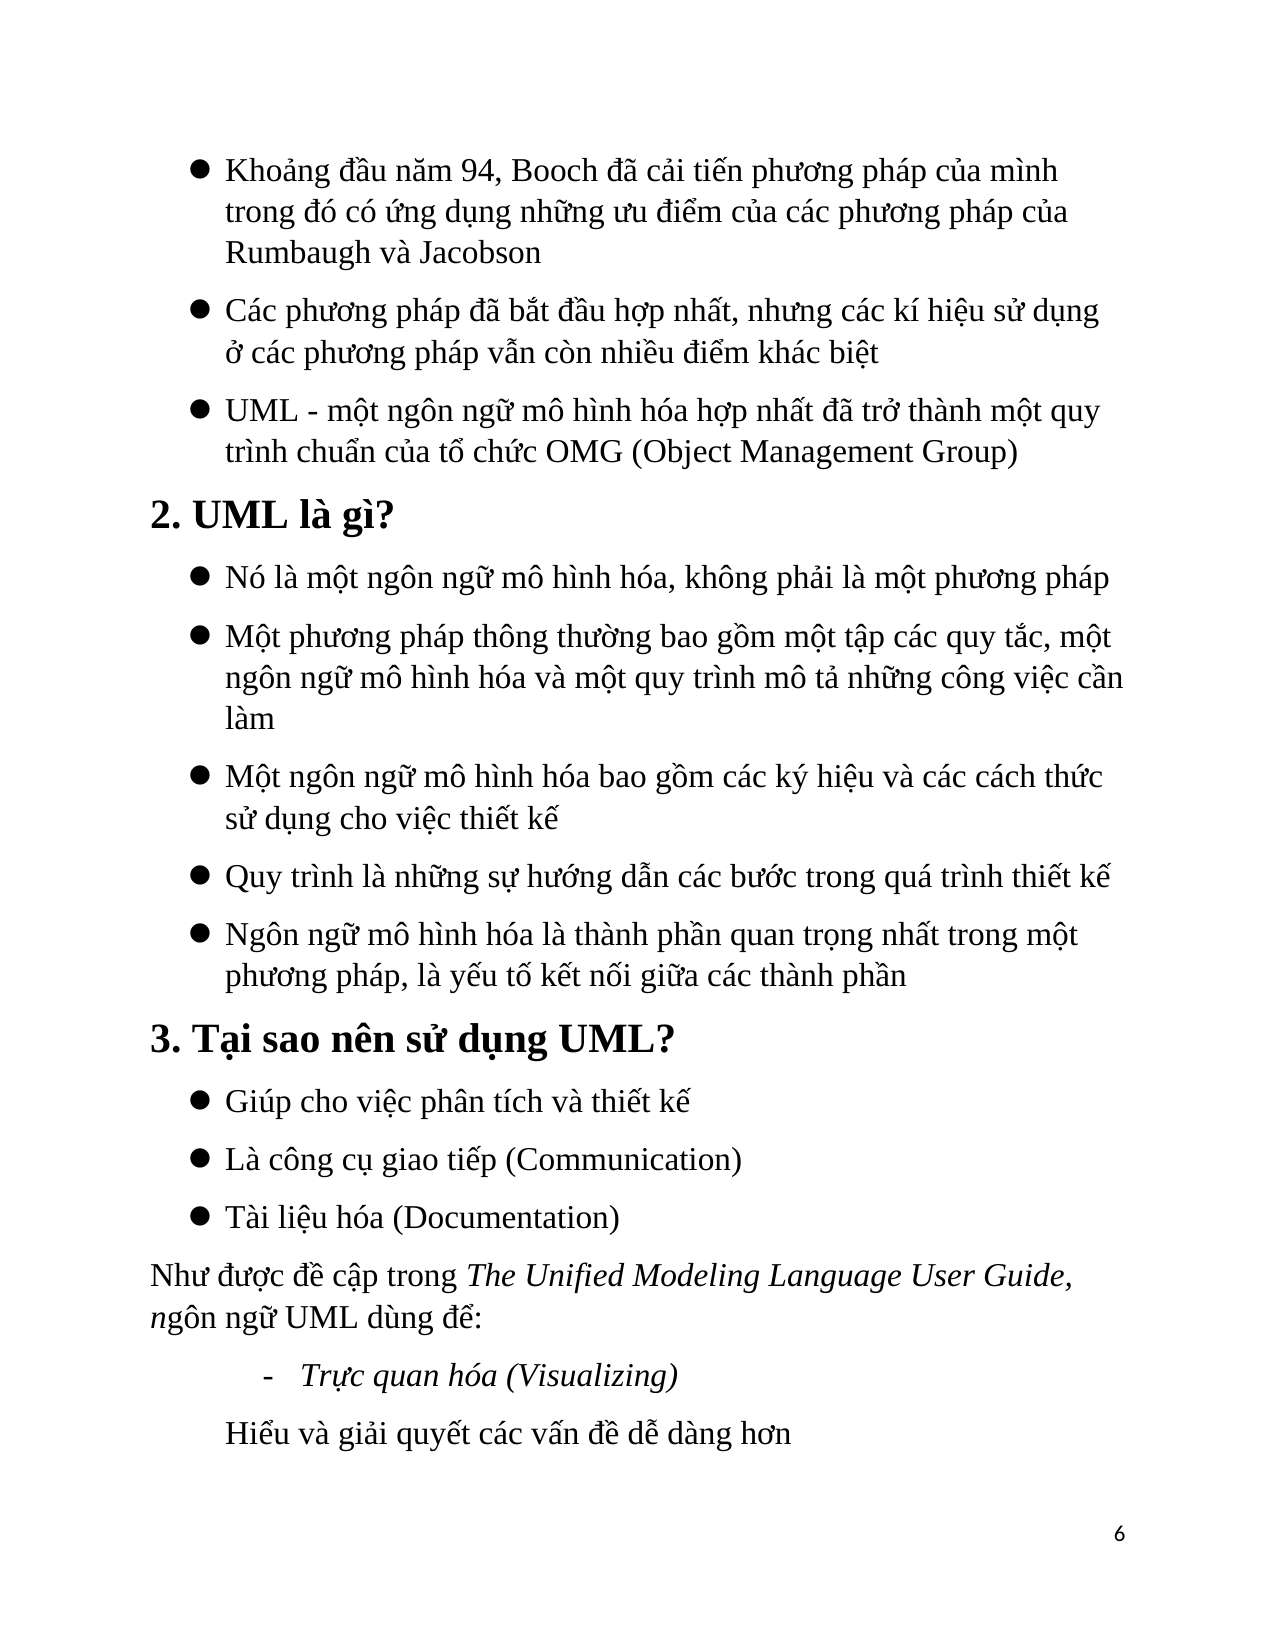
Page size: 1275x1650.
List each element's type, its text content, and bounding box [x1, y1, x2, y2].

list Giúp cho việc phân tích và thiết kế [187, 1082, 1125, 1120]
list Nó là một ngôn ngữ mô hình hóa, không phải là một phương pháp [187, 558, 1125, 596]
text 3. Tại sao nên sử dụng UML? [150, 1013, 1125, 1061]
text Hiểu và giải quyết các vấn đề dễ dàng hơn [225, 1413, 1125, 1451]
list UML - một ngôn ngữ mô hình hóa hợp nhất đã trở thành một quy trình chuẩn của tổ chức OMG (Object Management Group) [187, 390, 1125, 470]
list Các phương pháp đã bắt đầu hợp nhất, nhưng các kí hiệu sử dụng ở các phương pháp vẫn còn nhiều điểm khác biệt [187, 291, 1125, 370]
list Trực quan hóa (Visualizing) [262, 1355, 1125, 1393]
list Tài liệu hóa (Documentation) [187, 1198, 1125, 1236]
list Quy trình là những sự hướng dẫn các bước trong quá trình thiết kế [187, 856, 1125, 894]
list Một ngôn ngữ mô hình hóa bao gồm các ký hiệu và các cách thức sử dụng cho việc thiết kế [187, 757, 1125, 836]
text Như được đề cập trong The Unified Modeling Language User Guide, ngôn ngữ UML dùng để: [150, 1256, 1125, 1335]
text 2. UML là gì? [150, 489, 1125, 537]
list Là công cụ giao tiếp (Communication) [187, 1140, 1125, 1178]
list Ngôn ngữ mô hình hóa là thành phần quan trọng nhất trong một phương pháp, là yếu tố kết nối giữa các thành phần [187, 914, 1125, 994]
list Một phương pháp thông thường bao gồm một tập các quy tắc, một ngôn ngữ mô hình hóa và một quy trình mô tả những công việc cần làm [187, 616, 1125, 737]
list Khoảng đầu năm 94, Booch đã cải tiến phương pháp của mình trong đó có ứng dụng những ưu điểm của các phương pháp của Rumbaugh và Jacobson [187, 150, 1125, 271]
